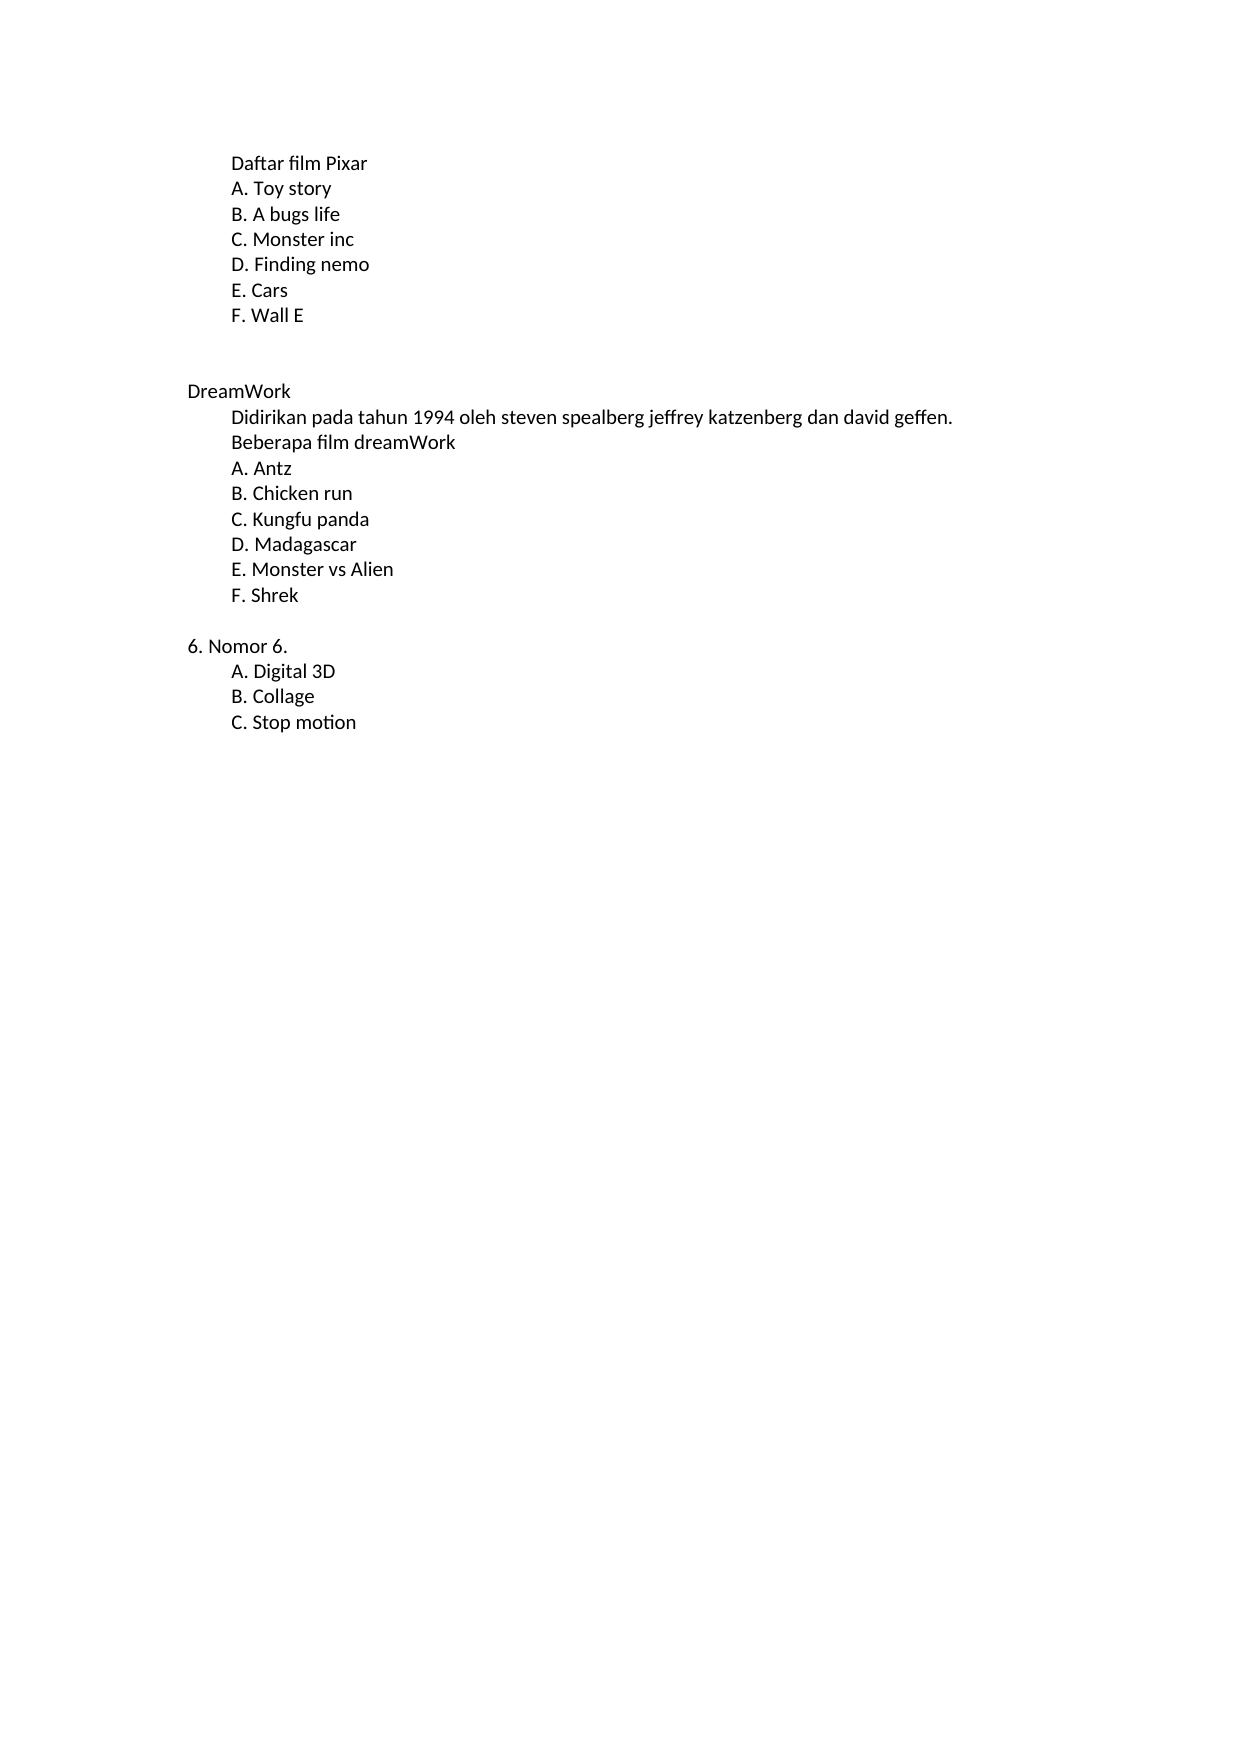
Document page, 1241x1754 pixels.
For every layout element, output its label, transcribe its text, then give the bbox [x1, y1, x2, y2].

list Stop motion [187, 709, 1053, 734]
list A bugs life [187, 201, 1053, 226]
list Madagascar [187, 531, 1053, 557]
list Shrek [187, 582, 1053, 607]
list Kungfu panda [187, 506, 1053, 531]
list DreamWork [187, 379, 1053, 404]
list Digital 3D [187, 658, 1053, 684]
list Toy story [187, 175, 1053, 201]
list Monster inc [187, 226, 1053, 252]
list Beberapa film dreamWork [187, 429, 1053, 455]
list Monster vs Alien [187, 557, 1053, 582]
list Chicken run [187, 480, 1053, 506]
list Collage [187, 684, 1053, 709]
list Finding nemo [187, 252, 1053, 277]
list Nomor 6. [187, 633, 1053, 658]
list Antz [187, 455, 1053, 480]
list Cars [187, 277, 1053, 302]
list Didirikan pada tahun 1994 oleh steven spealberg jeffrey katzenberg dan david geffen. [187, 404, 1053, 429]
list Wall E [187, 302, 1053, 328]
list Daftar film Pixar [187, 150, 1053, 175]
